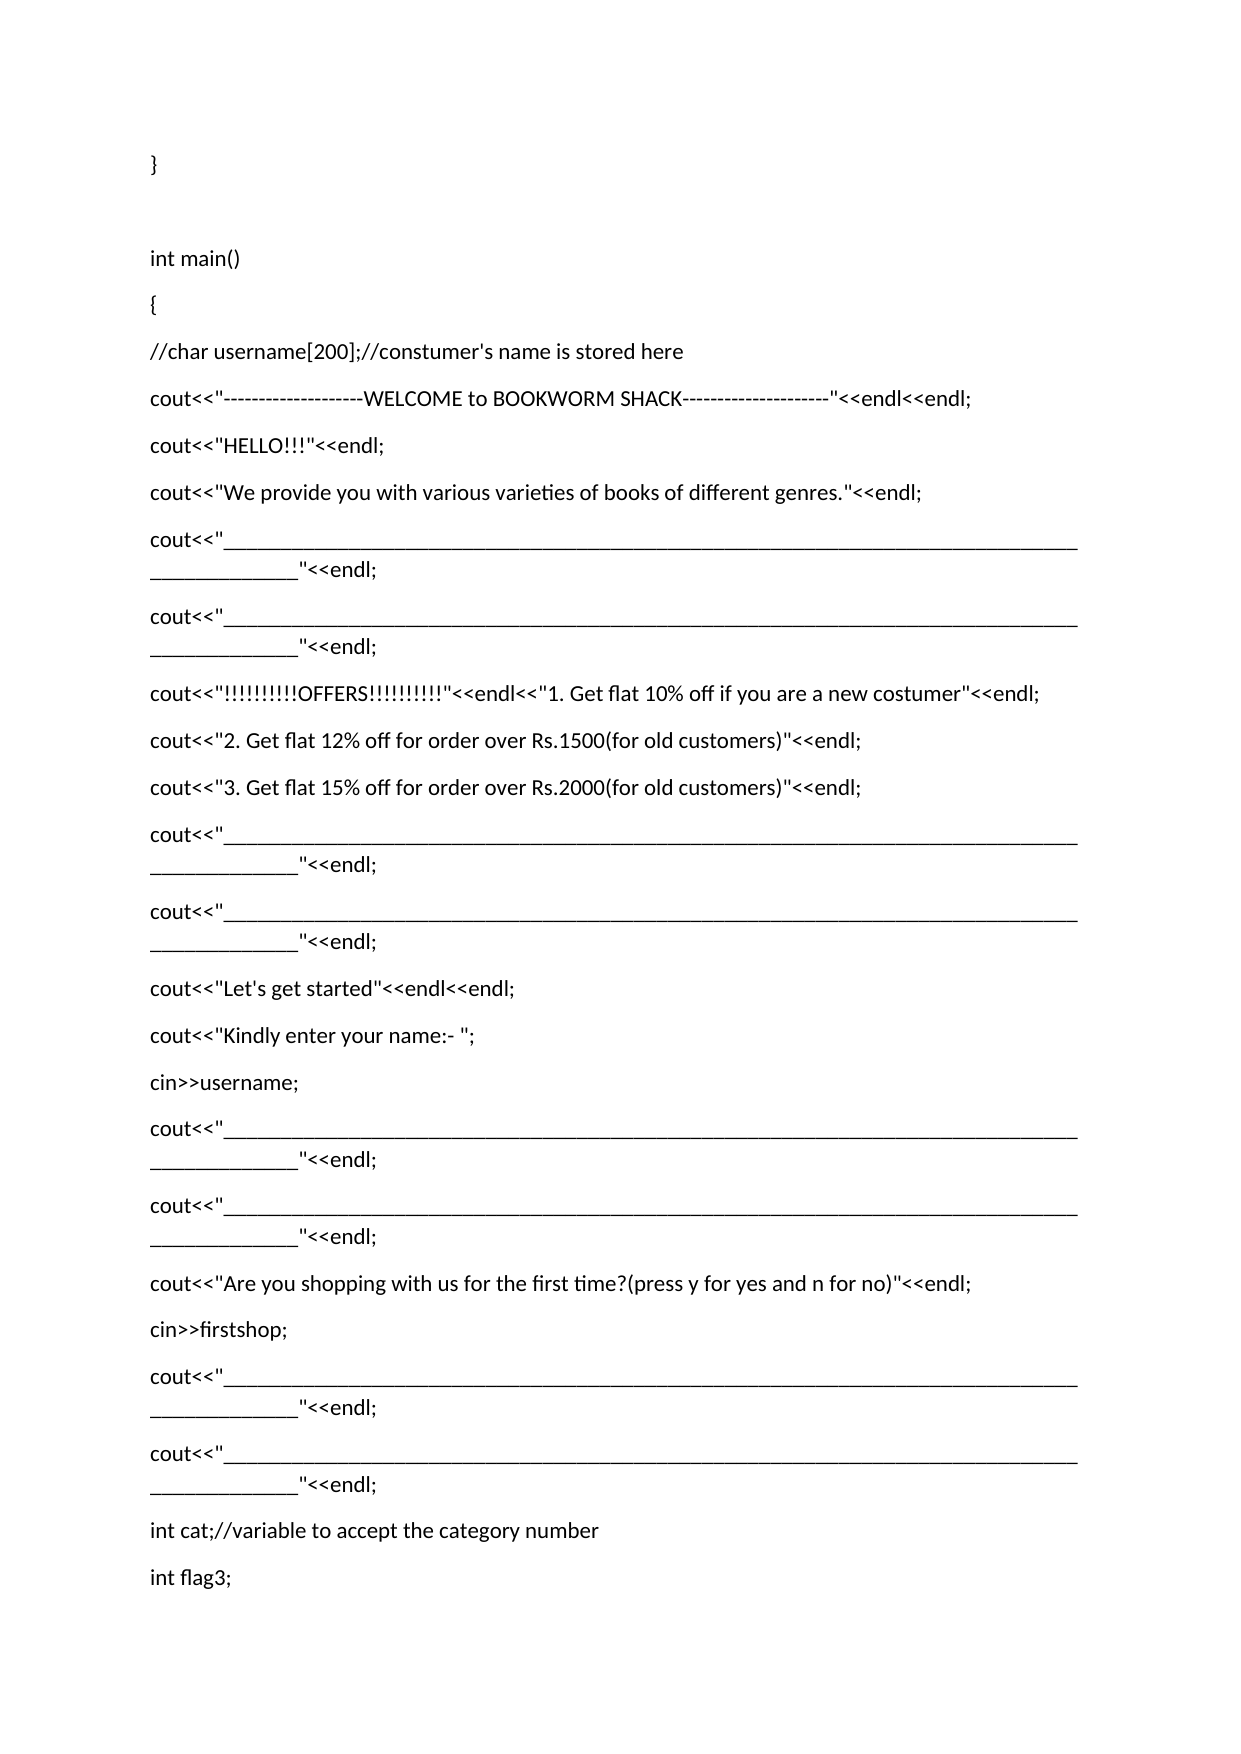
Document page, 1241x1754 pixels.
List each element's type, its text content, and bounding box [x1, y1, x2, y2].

text cout<<"Kindly enter your name:- "; [150, 1021, 1090, 1049]
text cout<<"________________________________________________________________________________________"<<endl; [150, 525, 1090, 583]
text cout<<"________________________________________________________________________________________"<<endl; [150, 1192, 1090, 1250]
text cin>>username; [150, 1068, 1090, 1096]
text cout<<"HELLO!!!"<<endl; [150, 431, 1090, 459]
text cout<<"We provide you with various varieties of books of different genres."<<endl; [150, 478, 1090, 506]
text cout<<"2. Get flat 12% off for order over Rs.1500(for old customers)"<<endl; [150, 726, 1090, 754]
text cout<<"________________________________________________________________________________________"<<endl; [150, 820, 1090, 878]
text cout<<"3. Get flat 15% off for order over Rs.2000(for old customers)"<<endl; [150, 773, 1090, 801]
text cout<<"________________________________________________________________________________________"<<endl; [150, 1362, 1090, 1421]
text cout<<"________________________________________________________________________________________"<<endl; [150, 602, 1090, 660]
text int flag3; [150, 1563, 1090, 1592]
text cout<<"Are you shopping with us for the first time?(press y for yes and n for no)"<<endl; [150, 1269, 1090, 1297]
text cout<<"!!!!!!!!!!OFFERS!!!!!!!!!!"<<endl<<"1. Get flat 10% off if you are a new costumer"<<endl; [150, 679, 1090, 707]
text { [150, 291, 1090, 319]
text cout<<"________________________________________________________________________________________"<<endl; [150, 897, 1090, 955]
text cout<<"________________________________________________________________________________________"<<endl; [150, 1114, 1090, 1173]
text int main() [150, 244, 1090, 272]
text cout<<"________________________________________________________________________________________"<<endl; [150, 1439, 1090, 1498]
text cout<<"Let's get started"<<endl<<endl; [150, 974, 1090, 1002]
text int cat;//variable to accept the category number [150, 1517, 1090, 1545]
text } [150, 150, 1090, 178]
text //char username[200];//constumer's name is stored here [150, 337, 1090, 366]
text cin>>firstshop; [150, 1316, 1090, 1344]
text cout<<"--------------------WELCOME to BOOKWORM SHACK---------------------"<<endl<<endl; [150, 384, 1090, 412]
